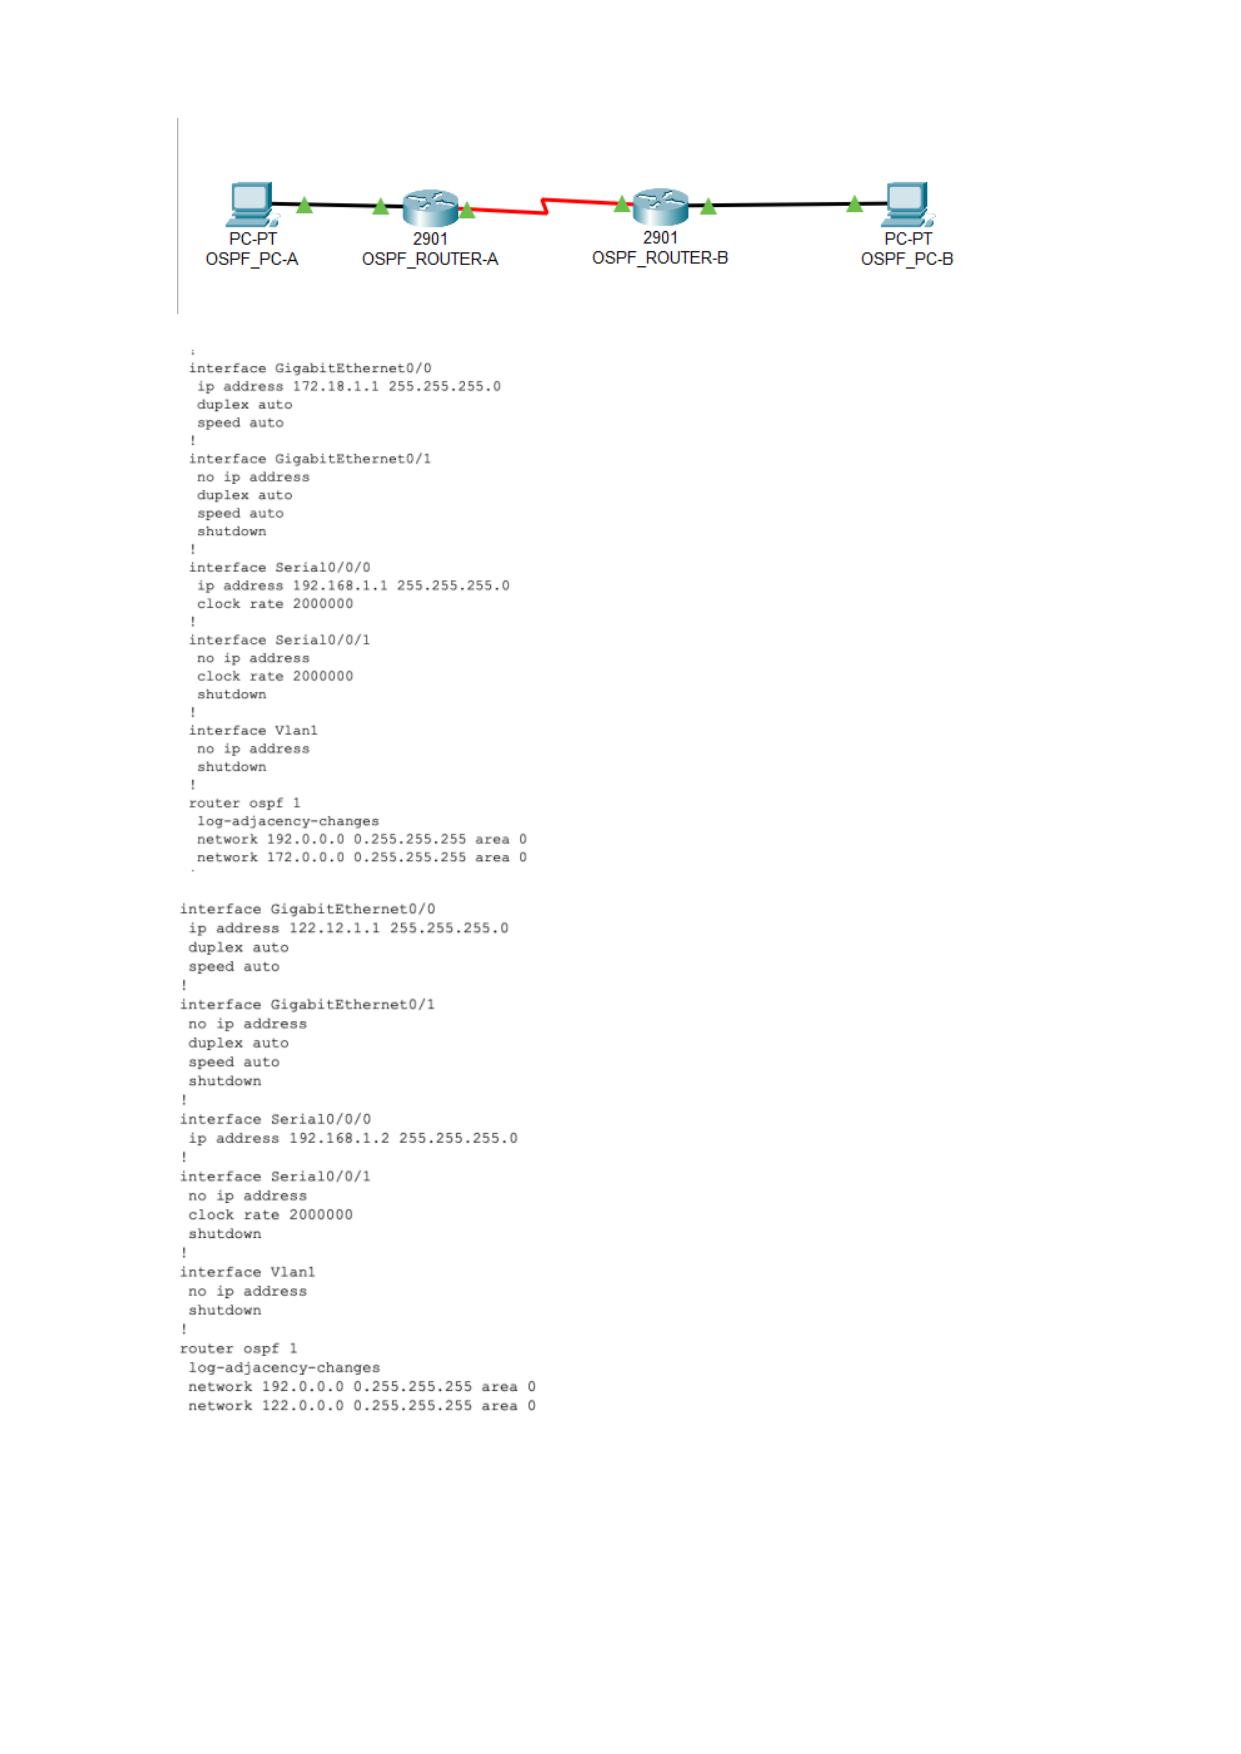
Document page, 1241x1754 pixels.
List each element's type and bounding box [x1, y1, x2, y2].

picture [177, 118, 1115, 314]
picture [177, 892, 585, 1415]
picture [177, 332, 554, 874]
